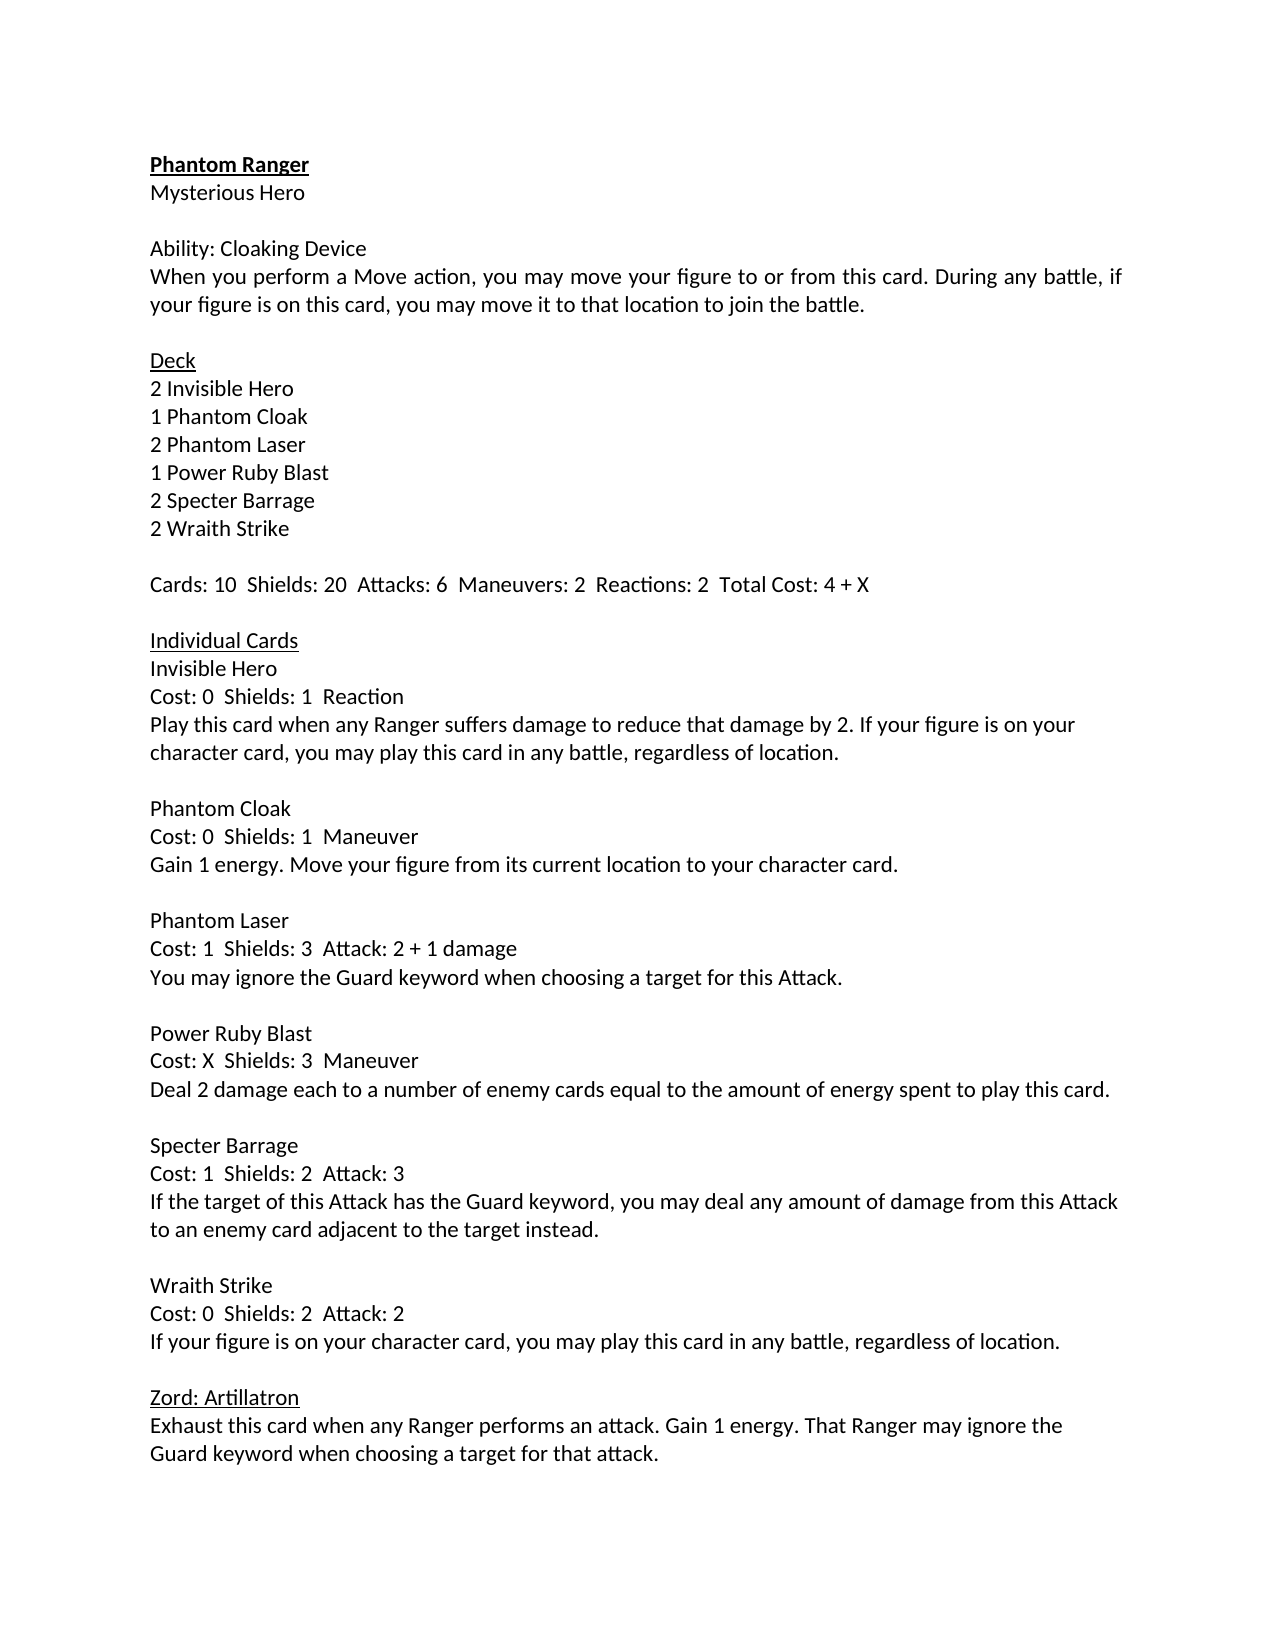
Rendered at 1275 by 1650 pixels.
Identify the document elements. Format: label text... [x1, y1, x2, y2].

text Exhaust this card when any Ranger performs an attack. Gain 1 energy. That Ranger may ignore the Guard keyword when choosing a target for that attack. [150, 1411, 1125, 1467]
text Cost: 0 Shields: 1 Reaction [150, 682, 1125, 710]
text Cost: 0 Shields: 1 Maneuver [150, 822, 1125, 851]
text Phantom Ranger [150, 150, 1125, 178]
text Cost: 0 Shields: 2 Attack: 2 [150, 1299, 1125, 1327]
text Gain 1 energy. Move your figure from its current location to your character card. [150, 851, 1125, 878]
text 1 Phantom Cloak [150, 402, 1125, 430]
text Phantom Laser [150, 907, 1125, 934]
text 2 Wraith Strike [150, 514, 1125, 542]
text 2 Phantom Laser [150, 430, 1125, 458]
text If your figure is on your character card, you may play this card in any battle, regardless of location. [150, 1327, 1125, 1355]
text If the target of this Attack has the Guard keyword, you may deal any amount of damage from this Attack to an enemy card adjacent to the target instead. [150, 1187, 1125, 1243]
text Cost: X Shields: 3 Maneuver [150, 1047, 1125, 1075]
text Zord: Artillatron [150, 1383, 1125, 1411]
text Cost: 1 Shields: 2 Attack: 3 [150, 1159, 1125, 1187]
text Specter Barrage [150, 1131, 1125, 1159]
text Ability: Cloaking Device [150, 234, 1125, 262]
text 2 Invisible Hero [150, 374, 1125, 402]
text Mysterious Hero [150, 178, 1125, 206]
text When you perform a Move action, you may move your figure to or from this card. During any battle, if your figure is on this card, you may move it to that location to join the battle. [150, 262, 1125, 318]
text You may ignore the Guard keyword when choosing a target for this Attack. [150, 963, 1125, 991]
text Invisible Hero [150, 654, 1125, 682]
text Deck [150, 346, 1125, 374]
text 2 Specter Barrage [150, 486, 1125, 514]
text Wraith Strike [150, 1271, 1125, 1299]
text Deal 2 damage each to a number of enemy cards equal to the amount of energy spent to play this card. [150, 1075, 1125, 1103]
text Play this card when any Ranger suffers damage to reduce that damage by 2. If your figure is on your character card, you may play this card in any battle, regardless of location. [150, 710, 1125, 766]
text 1 Power Ruby Blast [150, 458, 1125, 486]
text Cards: 10 Shields: 20 Attacks: 6 Maneuvers: 2 Reactions: 2 Total Cost: 4 + X [150, 570, 1125, 598]
text Power Ruby Blast [150, 1019, 1125, 1047]
text Individual Cards [150, 626, 1125, 654]
text Phantom Cloak [150, 794, 1125, 822]
text Cost: 1 Shields: 3 Attack: 2 + 1 damage [150, 934, 1125, 963]
